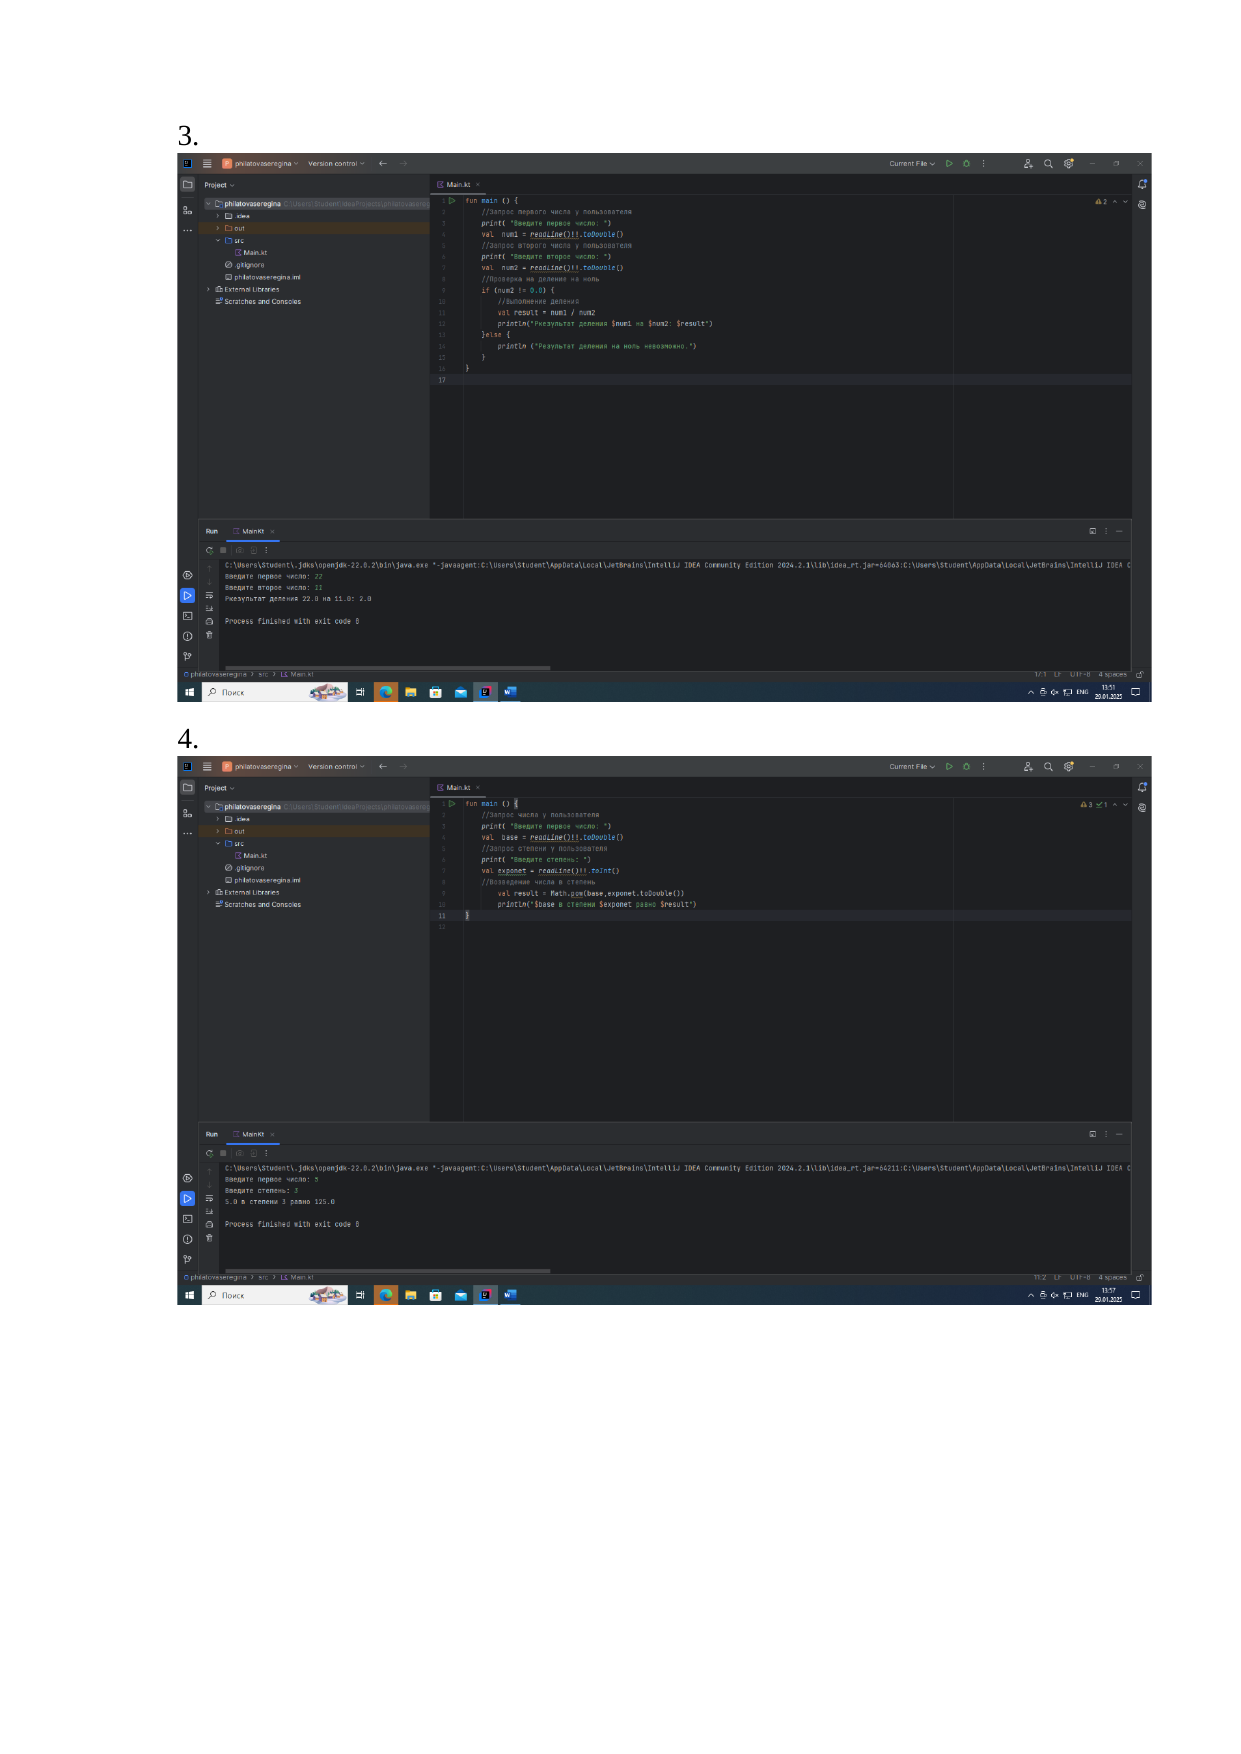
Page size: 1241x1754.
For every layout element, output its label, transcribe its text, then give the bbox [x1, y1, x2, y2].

text 4. [177, 721, 1152, 756]
picture [177, 756, 1152, 1305]
picture [177, 153, 1152, 702]
text 3. [177, 118, 1152, 153]
